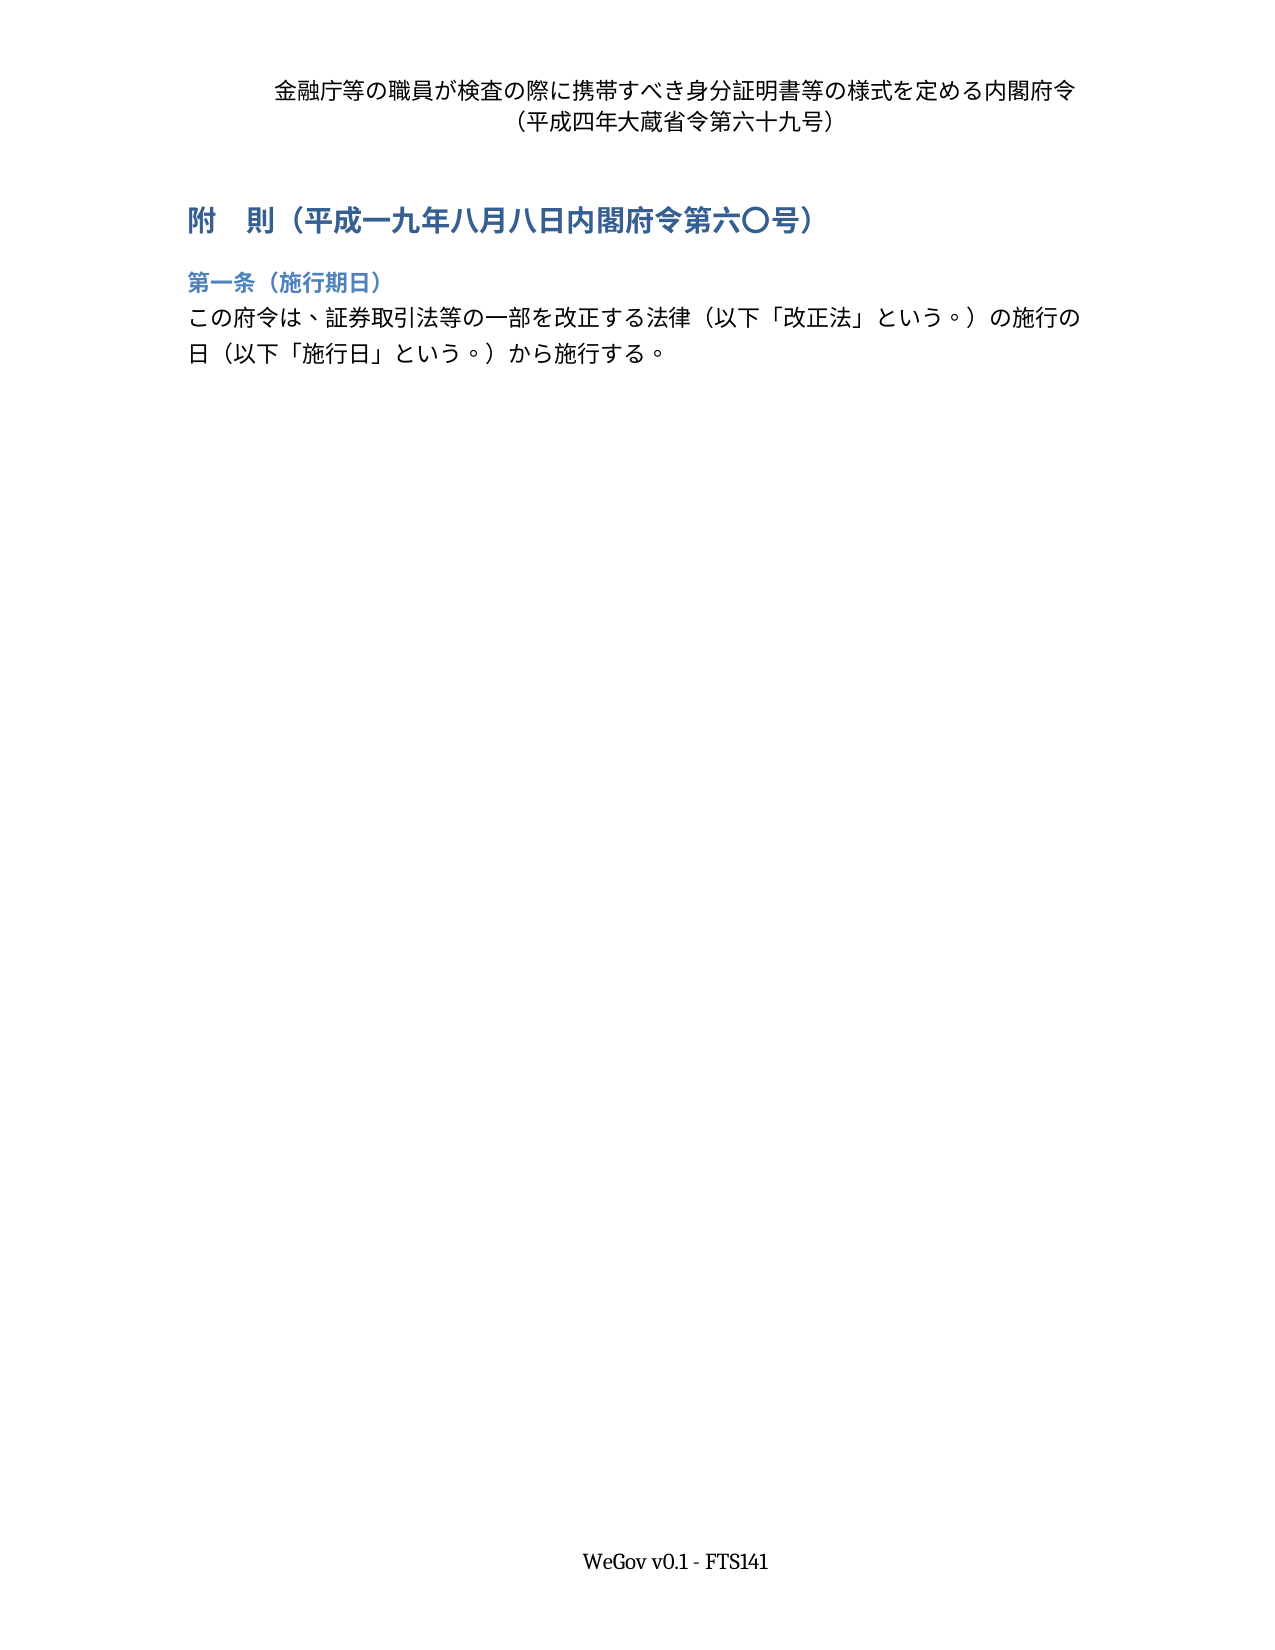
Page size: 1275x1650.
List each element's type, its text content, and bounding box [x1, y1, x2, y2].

subtitle 附 則（平成一九年八月八日内閣府令第六〇号） [187, 200, 1087, 240]
subtitle 第一条（施行期日） [187, 266, 1087, 298]
text この府令は、証券取引法等の一部を改正する法律（以下「改正法」という。）の施行の日（以下「施行日」という。）から施行する。 [187, 302, 1087, 369]
